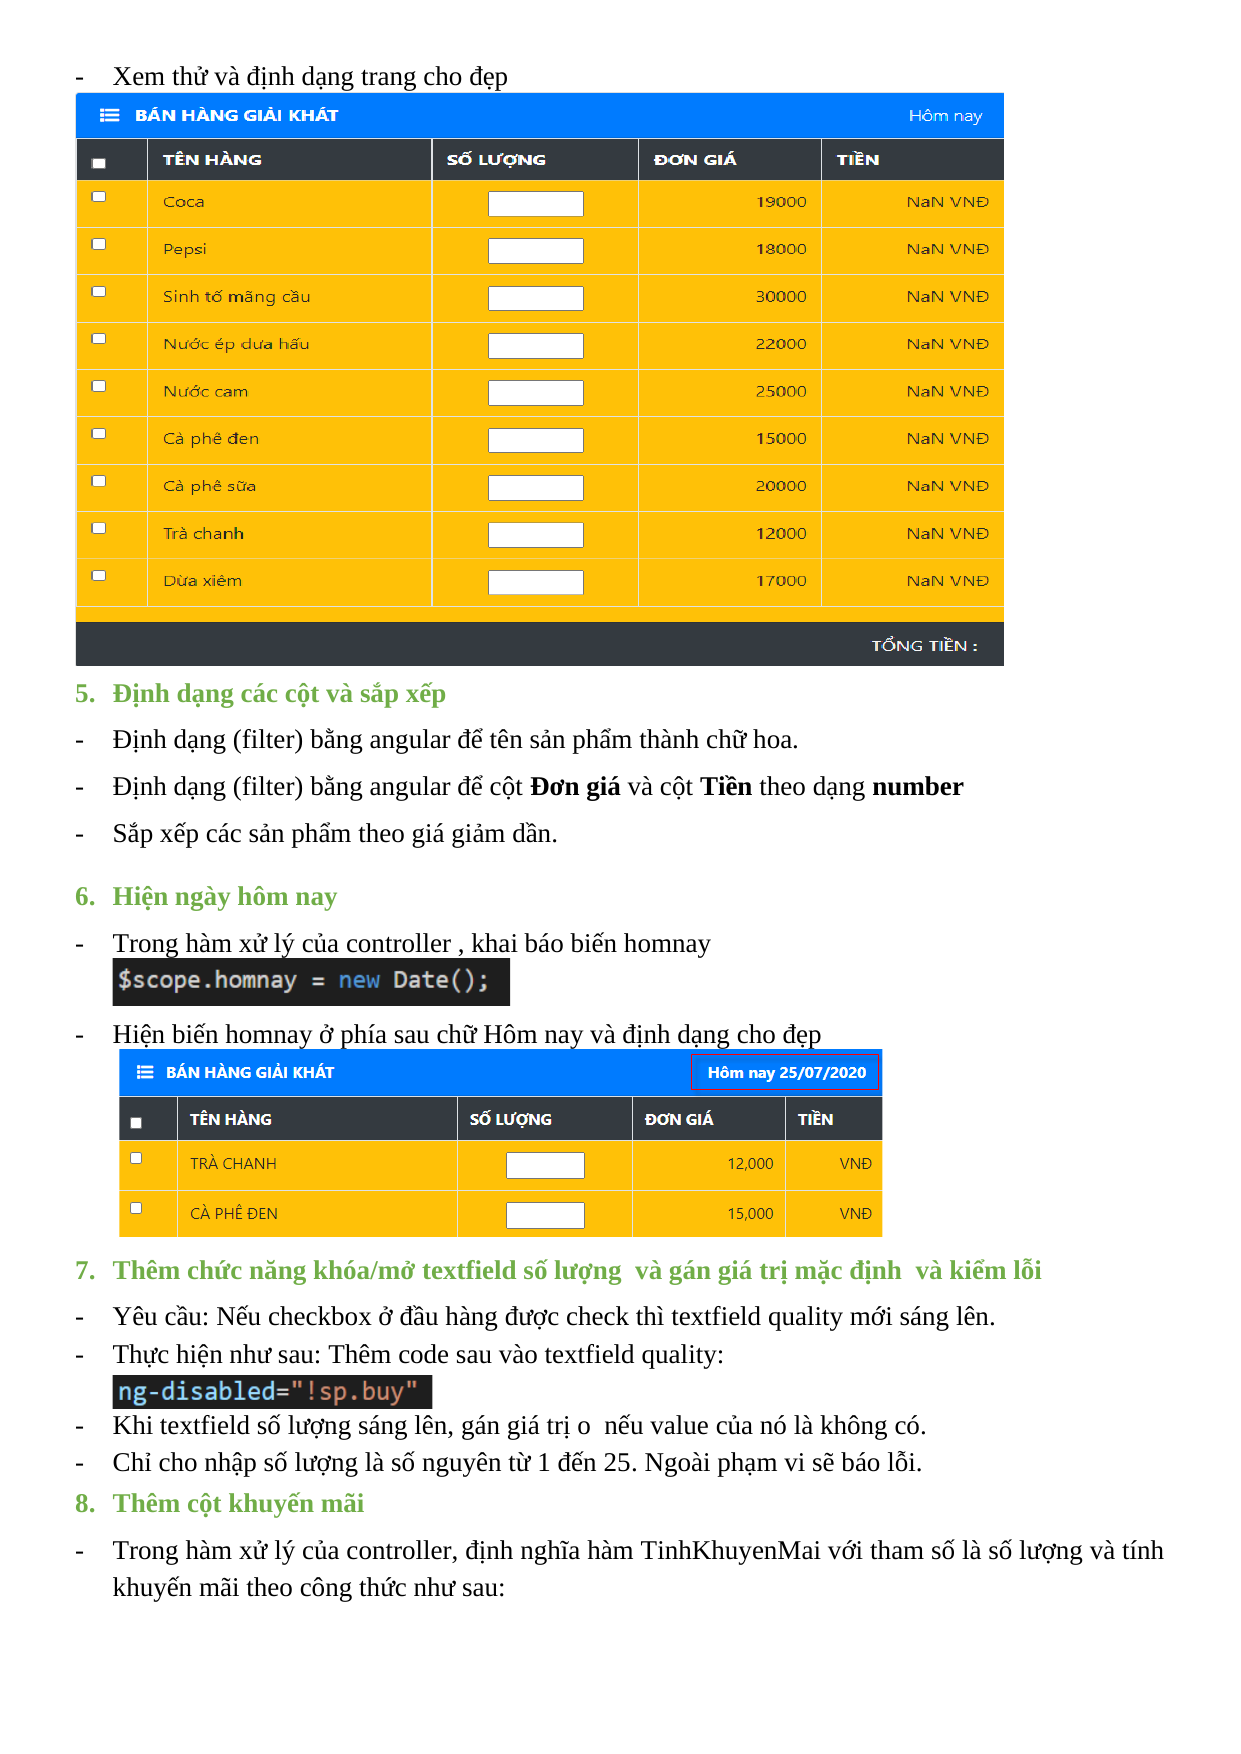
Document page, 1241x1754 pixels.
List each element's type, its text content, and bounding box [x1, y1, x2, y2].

list Thực hiện như sau: Thêm code sau vào textfield quality: [75, 1338, 1165, 1369]
list Yêu cầu: Nếu checkbox ở đầu hàng được check thì textfield quality mới sáng lên. [75, 1300, 1165, 1332]
list Chỉ cho nhập số lượng là số nguyên từ 1 đến 25. Ngoài phạm vi sẽ báo lỗi. [75, 1446, 1165, 1477]
subtitle Định dạng các cột và sắp xếp [75, 677, 1165, 708]
picture [112, 958, 511, 1006]
picture [75, 91, 1004, 666]
subtitle Hiện ngày hôm nay [75, 880, 1165, 911]
subtitle Thêm chức năng khóa/mở textfield số lượng và gán giá trị mặc định và kiểm lỗi [75, 1254, 1165, 1285]
picture [112, 1375, 433, 1409]
list Khi textfield số lượng sáng lên, gán giá trị o nếu value của nó là không có. [75, 1409, 1165, 1440]
list Trong hàm xử lý của controller, định nghĩa hàm TinhKhuyenMai với tham số là số lượng và tính khuyến mãi theo công thức như sau: [75, 1534, 1165, 1603]
subtitle Thêm cột khuyến mãi [75, 1488, 1165, 1519]
list Định dạng (filter) bằng angular để cột Đơn giá và cột Tiền theo dạng number [75, 770, 1165, 801]
list Hiện biến homnay ở phía sau chữ Hôm nay và định dạng cho đẹp [75, 1018, 1165, 1049]
list Định dạng (filter) bằng angular để tên sản phẩm thành chữ hoa. [75, 723, 1165, 755]
picture [119, 1049, 883, 1237]
list Sắp xếp các sản phẩm theo giá giảm dần. [75, 817, 1165, 848]
list Trong hàm xử lý của controller , khai báo biến homnay [75, 927, 1165, 958]
list Xem thử và định dạng trang cho đẹp [75, 60, 1165, 91]
